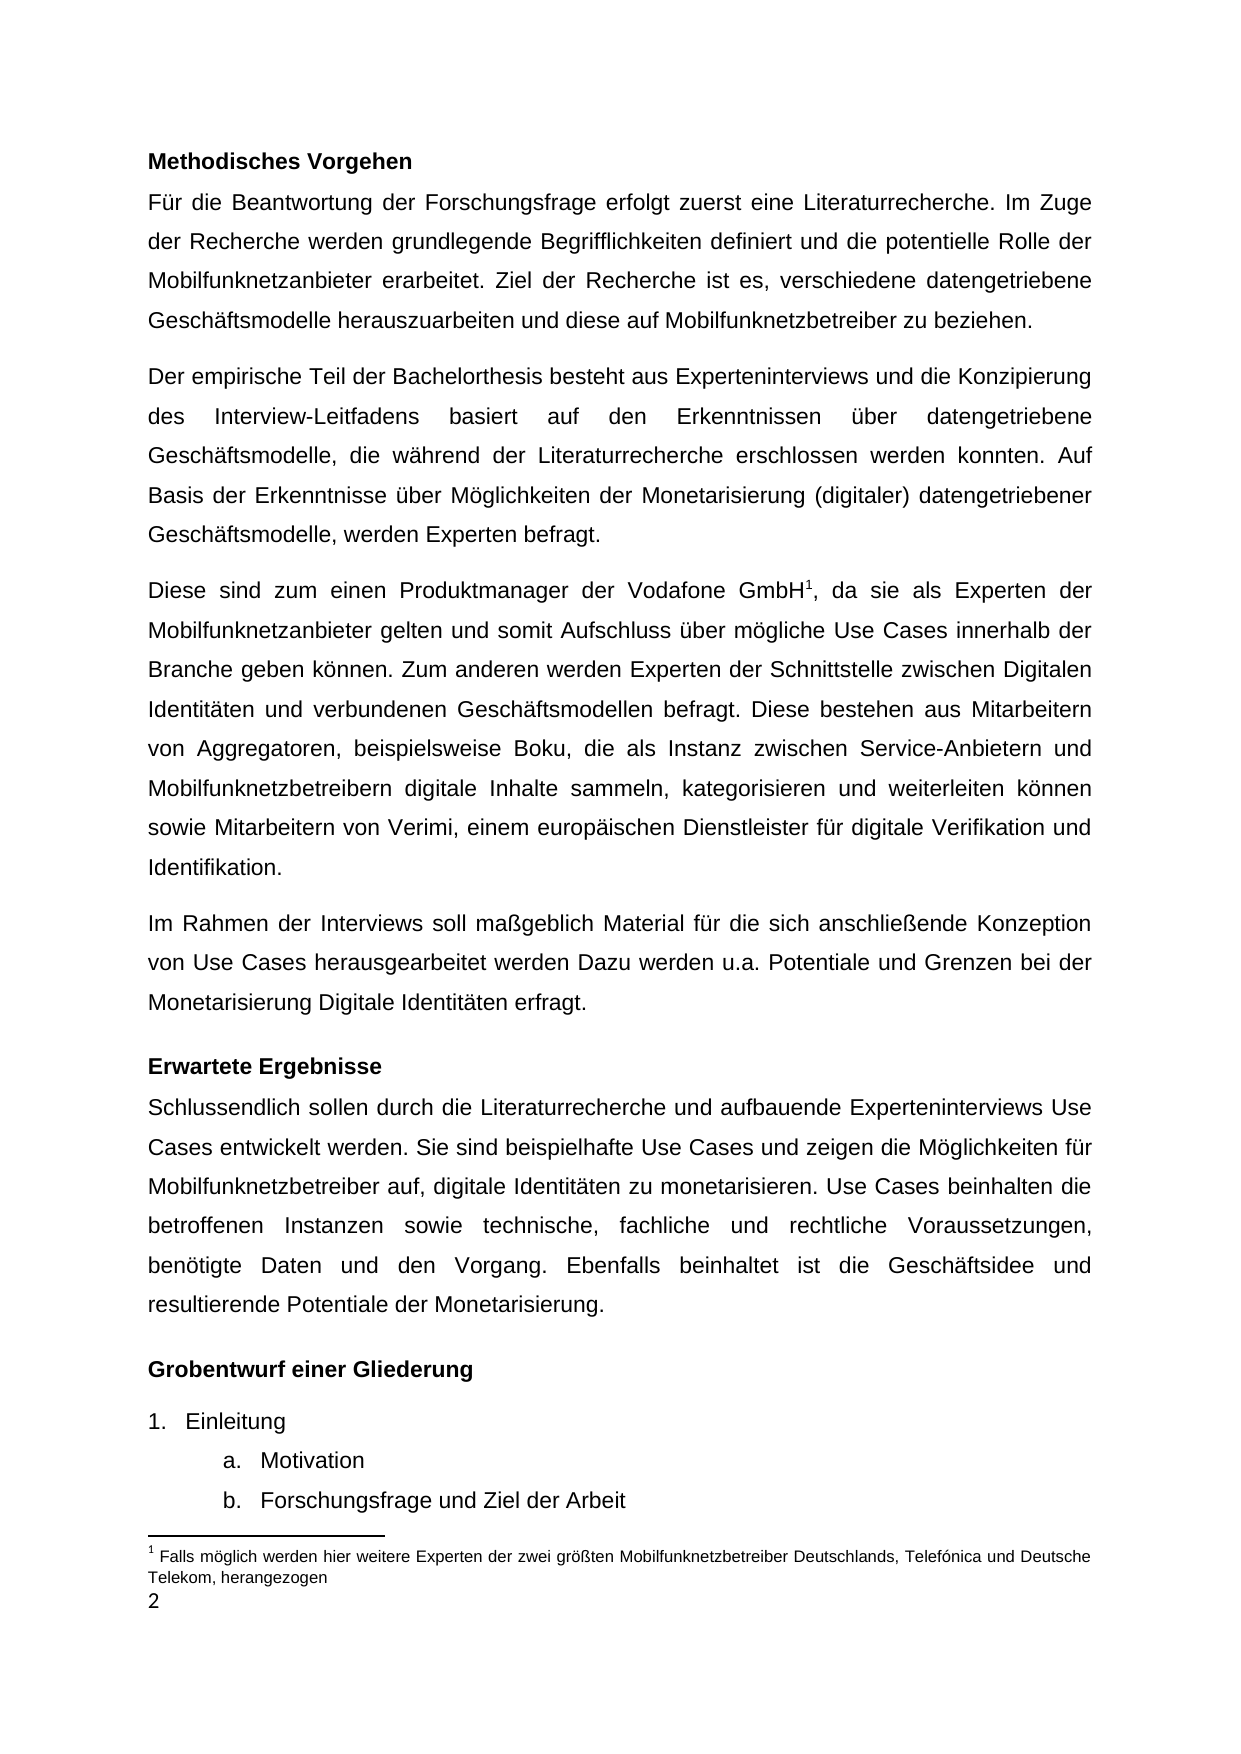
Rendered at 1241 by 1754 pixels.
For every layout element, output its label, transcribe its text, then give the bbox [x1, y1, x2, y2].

text Methodisches Vorgehen [148, 148, 1093, 174]
text Diese sind zum einen Produktmanager der Vodafone GmbH, da sie als Experten der Mobilfunknetzanbieter gelten und somit Aufschluss über mögliche Use Cases innerhalb der Branche geben können. Zum anderen werden Experten der Schnittstelle zwischen Digitalen Identitäten und verbundenen Geschäftsmodellen befragt. Diese bestehen aus Mitarbeitern von Aggregatoren, beispielsweise Boku, die als Instanz zwischen Service-Anbietern und Mobilfunknetzbetreibern digitale Inhalte sammeln, kategorisieren und weiterleiten können sowie Mitarbeitern von Verimi, einem europäischen Dienstleister für digitale Verifikation und Identifikation. [148, 577, 1093, 880]
text Erwartete Ergebnisse [148, 1053, 1093, 1079]
list Forschungsfrage und Ziel der Arbeit [223, 1487, 1093, 1513]
text Grobentwurf einer Gliederung [148, 1356, 1093, 1382]
list Motivation [223, 1447, 1093, 1474]
text Für die Beantwortung der Forschungsfrage erfolgt zuerst eine Literaturrecherche. Im Zuge der Recherche werden grundlegende Begrifflichkeiten definiert und die potentielle Rolle der Mobilfunknetzanbieter erarbeitet. Ziel der Recherche ist es, verschiedene datengetriebene Geschäftsmodelle herauszuarbeiten und diese auf Mobilfunknetzbetreiber zu beziehen. [148, 188, 1093, 333]
text Im Rahmen der Interviews soll maßgeblich Material für die sich anschließende Konzeption von Use Cases herausgearbeitet werden Dazu werden u.a. Potentiale und Grenzen bei der Monetarisierung Digitale Identitäten erfragt. [148, 910, 1093, 1015]
text Schlussendlich sollen durch die Literaturrecherche und aufbauende Experteninterviews Use Cases entwickelt werden. Sie sind beispielhafte Use Cases und zeigen die Möglichkeiten für Mobilfunknetzbetreiber auf, digitale Identitäten zu monetarisieren. Use Cases beinhalten die betroffenen Instanzen sowie technische, fachliche und rechtliche Voraussetzungen, benötigte Daten und den Vorgang. Ebenfalls beinhaltet ist die Geschäftsidee und resultierende Potentiale der Monetarisierung. [148, 1094, 1093, 1318]
text Der empirische Teil der Bachelorthesis besteht aus Experteninterviews und die Konzipierung des Interview-Leitfadens basiert auf den Erkenntnissen über datengetriebene Geschäftsmodelle, die während der Literaturrecherche erschlossen werden konnten. Auf Basis der Erkenntnisse über Möglichkeiten der Monetarisierung (digitaler) datengetriebener Geschäftsmodelle, werden Experten befragt. [148, 363, 1093, 547]
list Einleitung [148, 1408, 1093, 1434]
